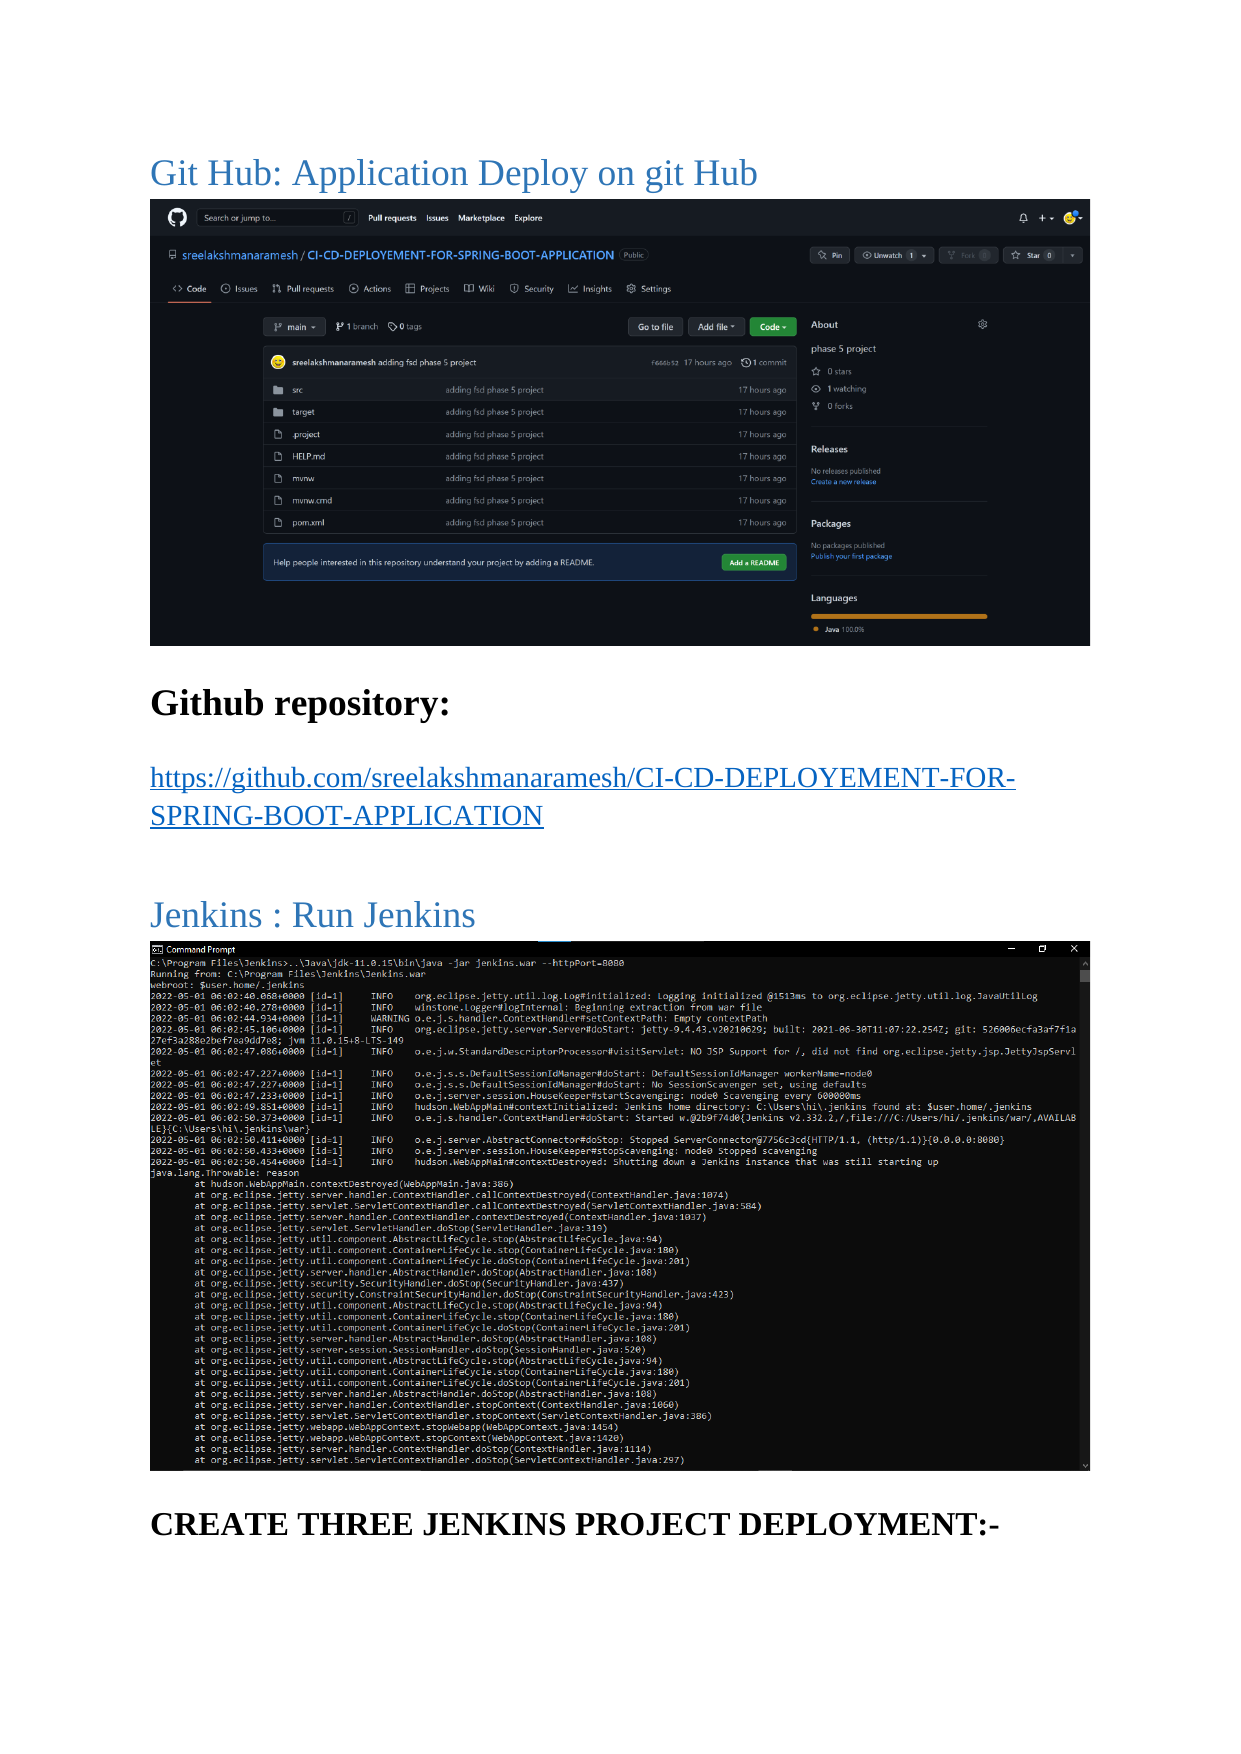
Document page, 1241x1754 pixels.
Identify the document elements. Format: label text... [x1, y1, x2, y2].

text Github repository: [150, 680, 1090, 723]
text CREATE THREE JENKINS PROJECT DEPLOYMENT:- [150, 1504, 1090, 1543]
subtitle Git Hub: Application Deploy on git Hub [150, 150, 1090, 193]
picture [150, 199, 1091, 646]
subtitle Jenkins : Run Jenkins [150, 892, 1090, 935]
picture [150, 941, 1091, 1471]
text https://github.com/sreelakshmanaramesh/CI-CD-DEPLOYEMENT-FOR-SPRING-BOOT-APPLICATION [150, 760, 1090, 832]
